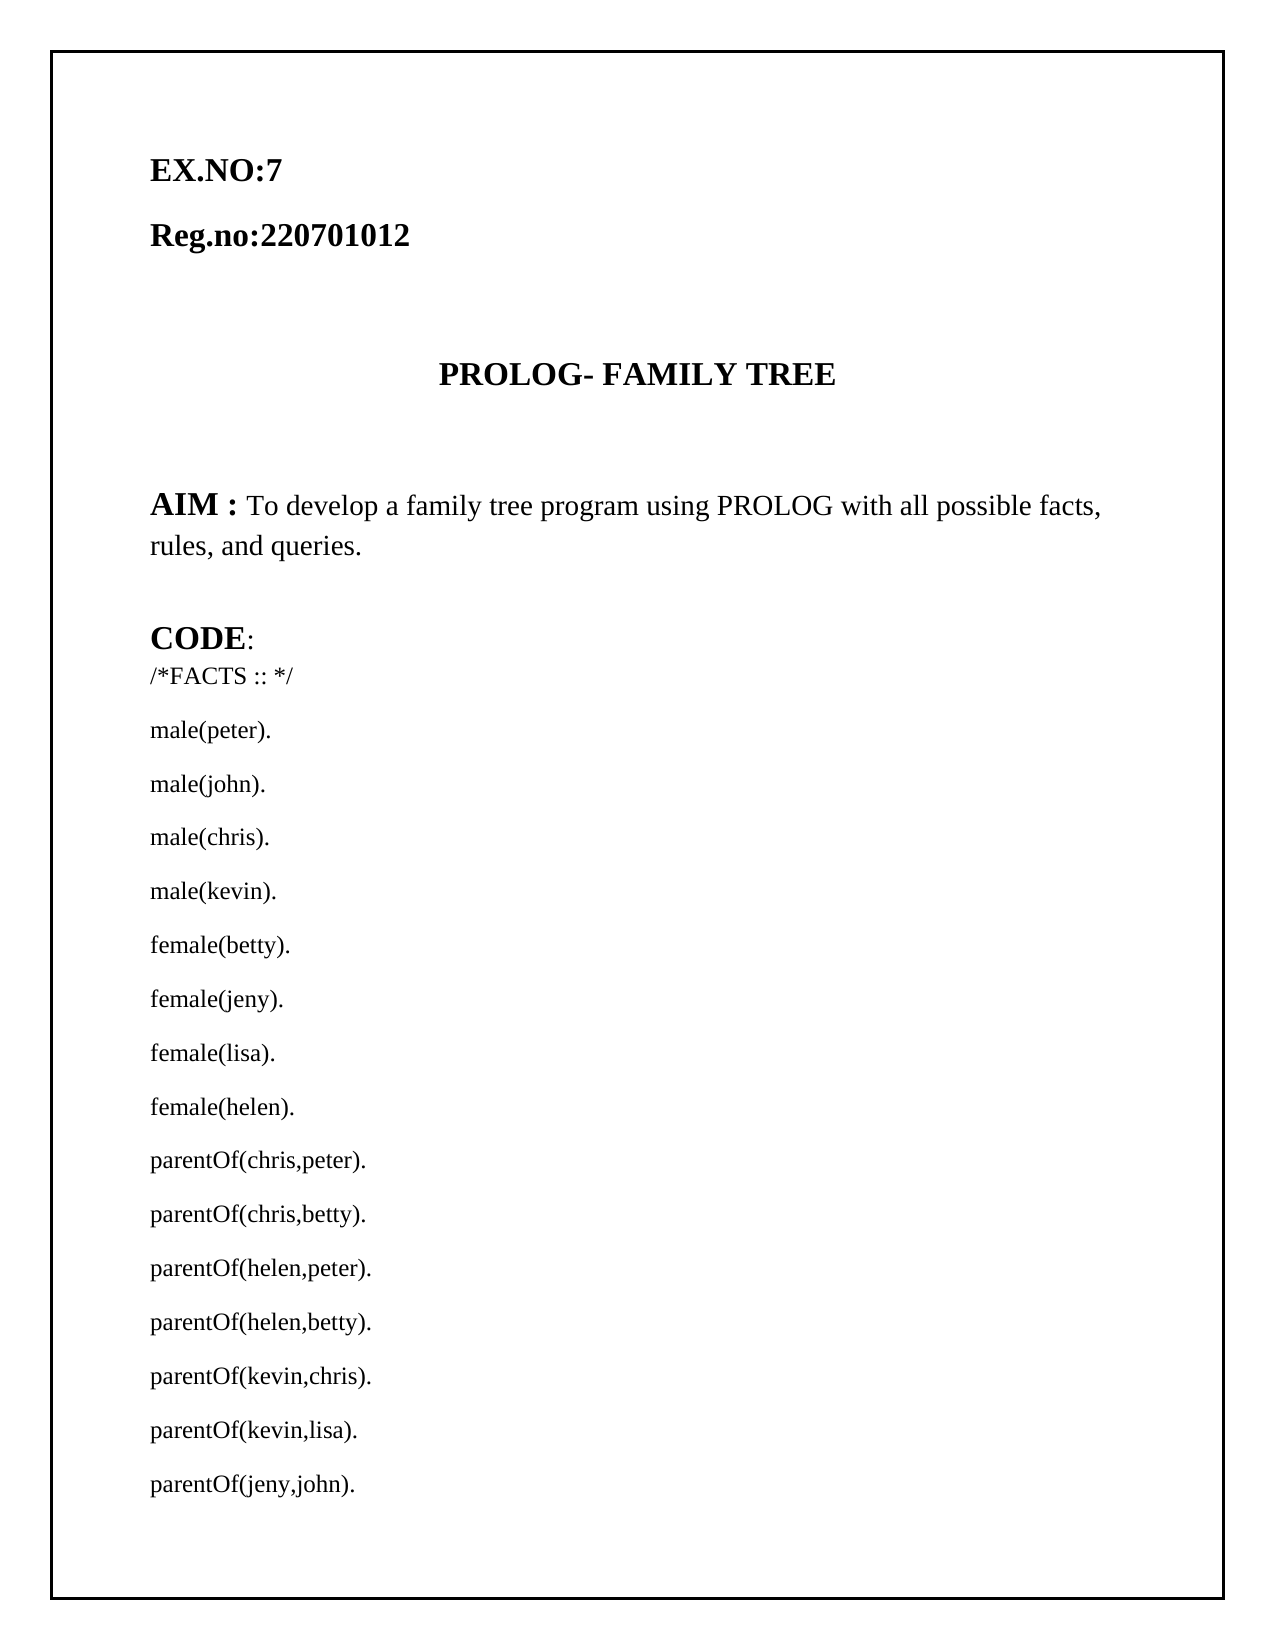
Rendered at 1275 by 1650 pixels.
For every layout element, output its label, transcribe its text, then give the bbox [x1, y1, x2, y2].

text Reg.no:220701012 [150, 215, 1125, 285]
text EX.NO:7 [150, 150, 1125, 188]
text female(jeny). [150, 984, 1125, 1013]
text parentOf(chris,peter). [150, 1146, 1125, 1174]
text parentOf(kevin,chris). [150, 1361, 1125, 1390]
text AIM : To develop a family tree program using PROLOG with all possible facts, rules, and queries. [150, 484, 1125, 593]
text parentOf(helen,betty). [150, 1307, 1125, 1336]
text male(chris). [150, 822, 1125, 851]
text male(peter). [150, 715, 1125, 743]
text CODE: /*FACTS :: */ [150, 618, 1125, 690]
text parentOf(kevin,lisa). [150, 1415, 1125, 1444]
text parentOf(jeny,john). [150, 1469, 1125, 1497]
text female(betty). [150, 930, 1125, 959]
text male(john). [150, 769, 1125, 797]
text parentOf(chris,betty). [150, 1199, 1125, 1228]
text male(kevin). [150, 876, 1125, 905]
text PROLOG- FAMILY TREE [150, 310, 1125, 393]
text female(helen). [150, 1092, 1125, 1121]
text parentOf(helen,peter). [150, 1253, 1125, 1282]
text female(lisa). [150, 1038, 1125, 1067]
